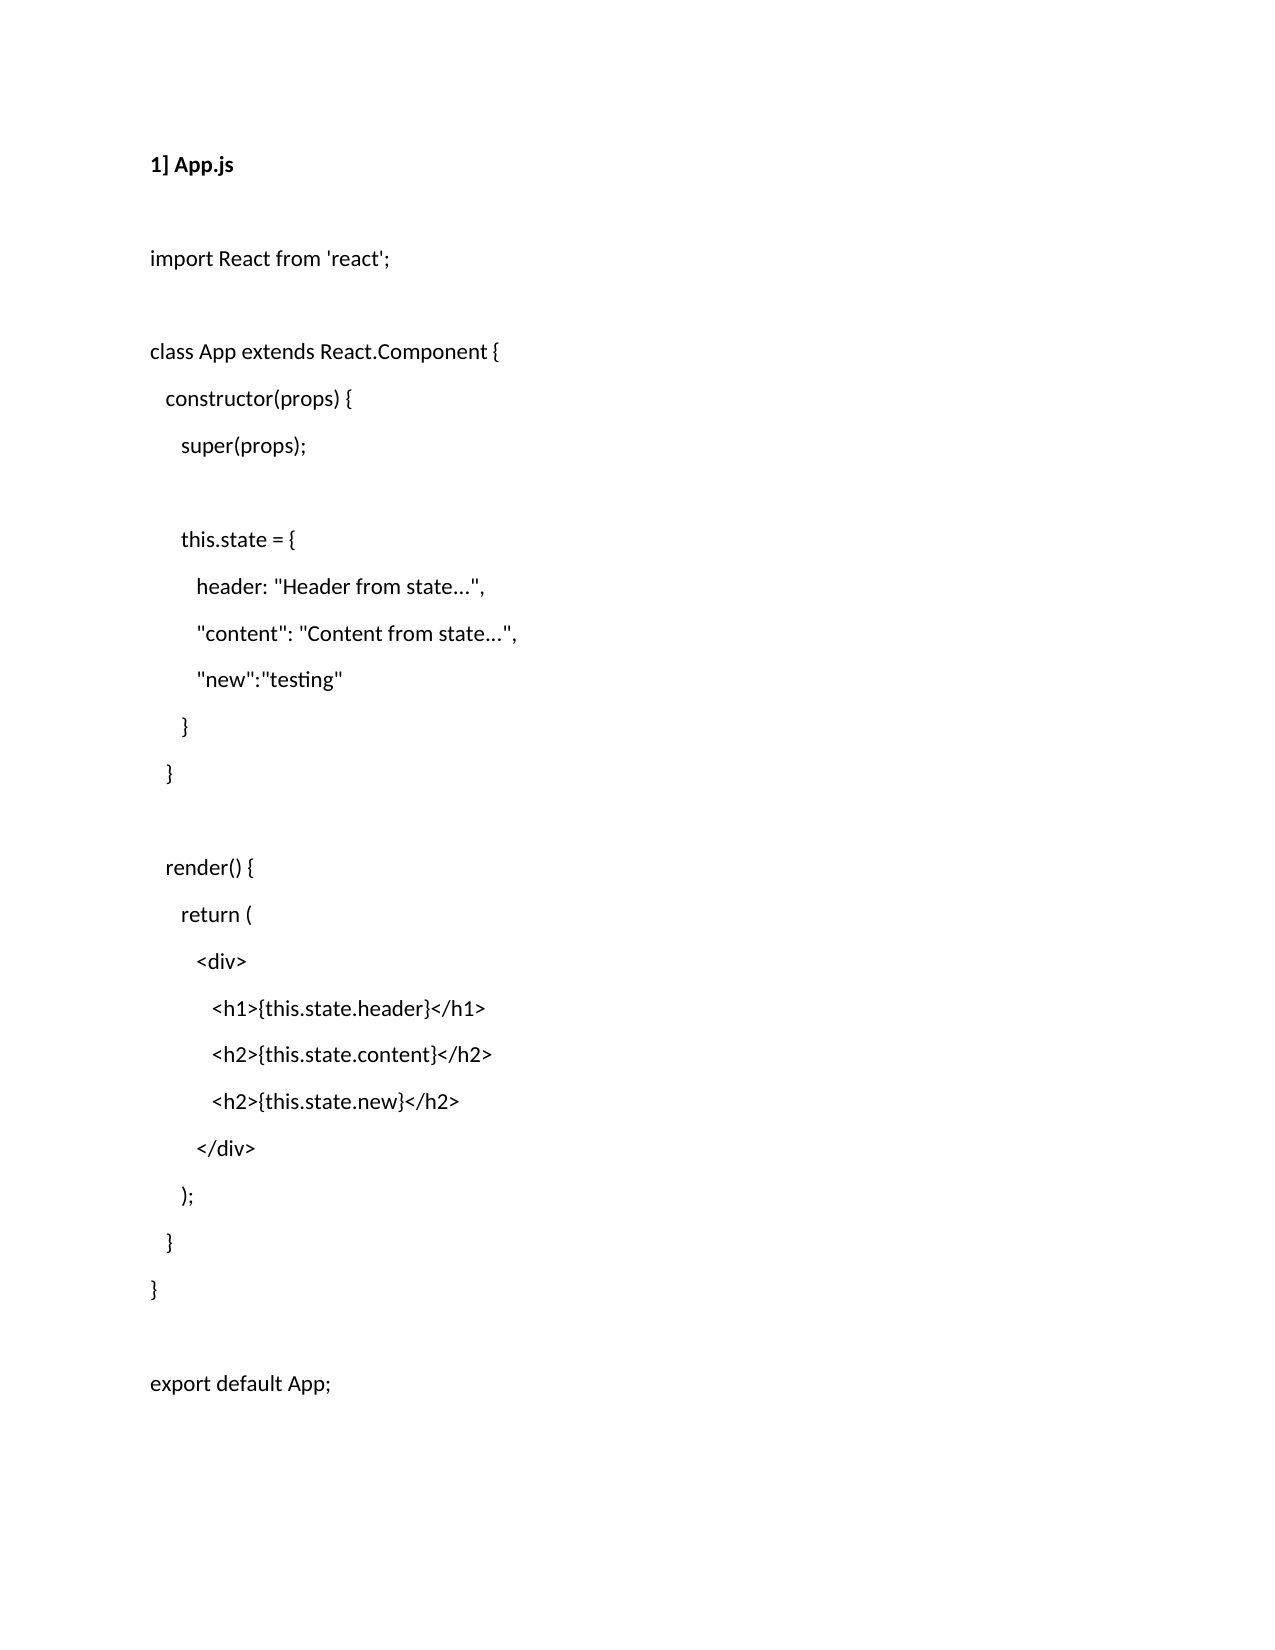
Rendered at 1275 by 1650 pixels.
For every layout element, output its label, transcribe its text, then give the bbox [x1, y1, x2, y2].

text <div> [150, 947, 1125, 975]
text <h2>{this.state.content}</h2> [150, 1041, 1125, 1069]
text "content": "Content from state...", [150, 619, 1125, 647]
text constructor(props) { [150, 384, 1125, 412]
text this.state = { [150, 525, 1125, 553]
text <h2>{this.state.new}</h2> [150, 1087, 1125, 1116]
text return ( [150, 900, 1125, 928]
text render() { [150, 853, 1125, 881]
text } [150, 1228, 1125, 1256]
text import React from 'react'; [150, 244, 1125, 272]
text export default App; [150, 1369, 1125, 1397]
text super(props); [150, 431, 1125, 459]
text </div> [150, 1134, 1125, 1162]
text <h1>{this.state.header}</h1> [150, 994, 1125, 1022]
text class App extends React.Component { [150, 337, 1125, 366]
text } [150, 1275, 1125, 1303]
text 1] App.js [150, 150, 1125, 178]
text header: "Header from state...", [150, 572, 1125, 600]
text ); [150, 1181, 1125, 1209]
text } [150, 759, 1125, 787]
text "new":"testing" [150, 666, 1125, 694]
text } [150, 712, 1125, 741]
